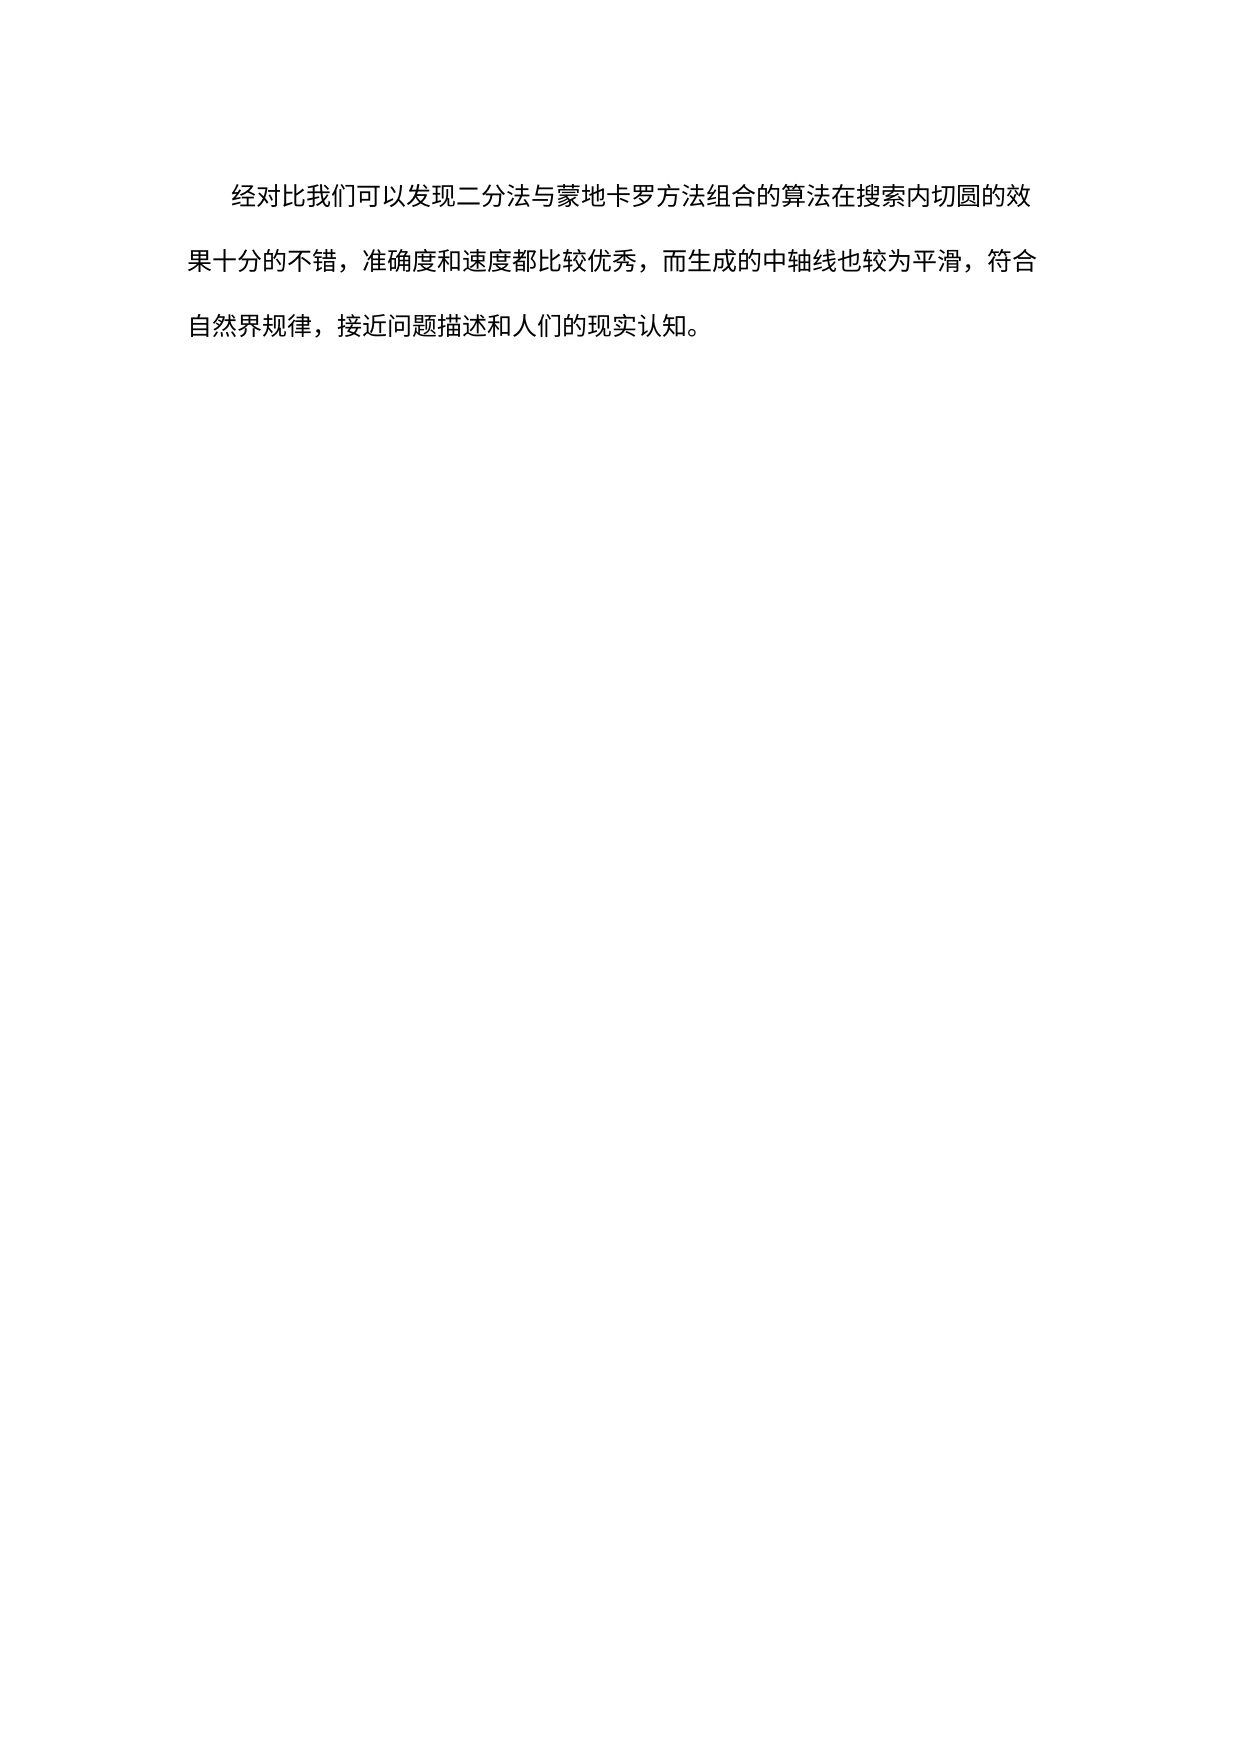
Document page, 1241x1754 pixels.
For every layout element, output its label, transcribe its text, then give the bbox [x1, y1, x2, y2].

text 经对比我们可以发现二分法与蒙地卡罗方法组合的算法在搜索内切圆的效果十分的不错，准确度和速度都比较优秀，而生成的中轴线也较为平滑，符合自然界规律，接近问题描述和人们的现实认知。 [187, 162, 1053, 357]
